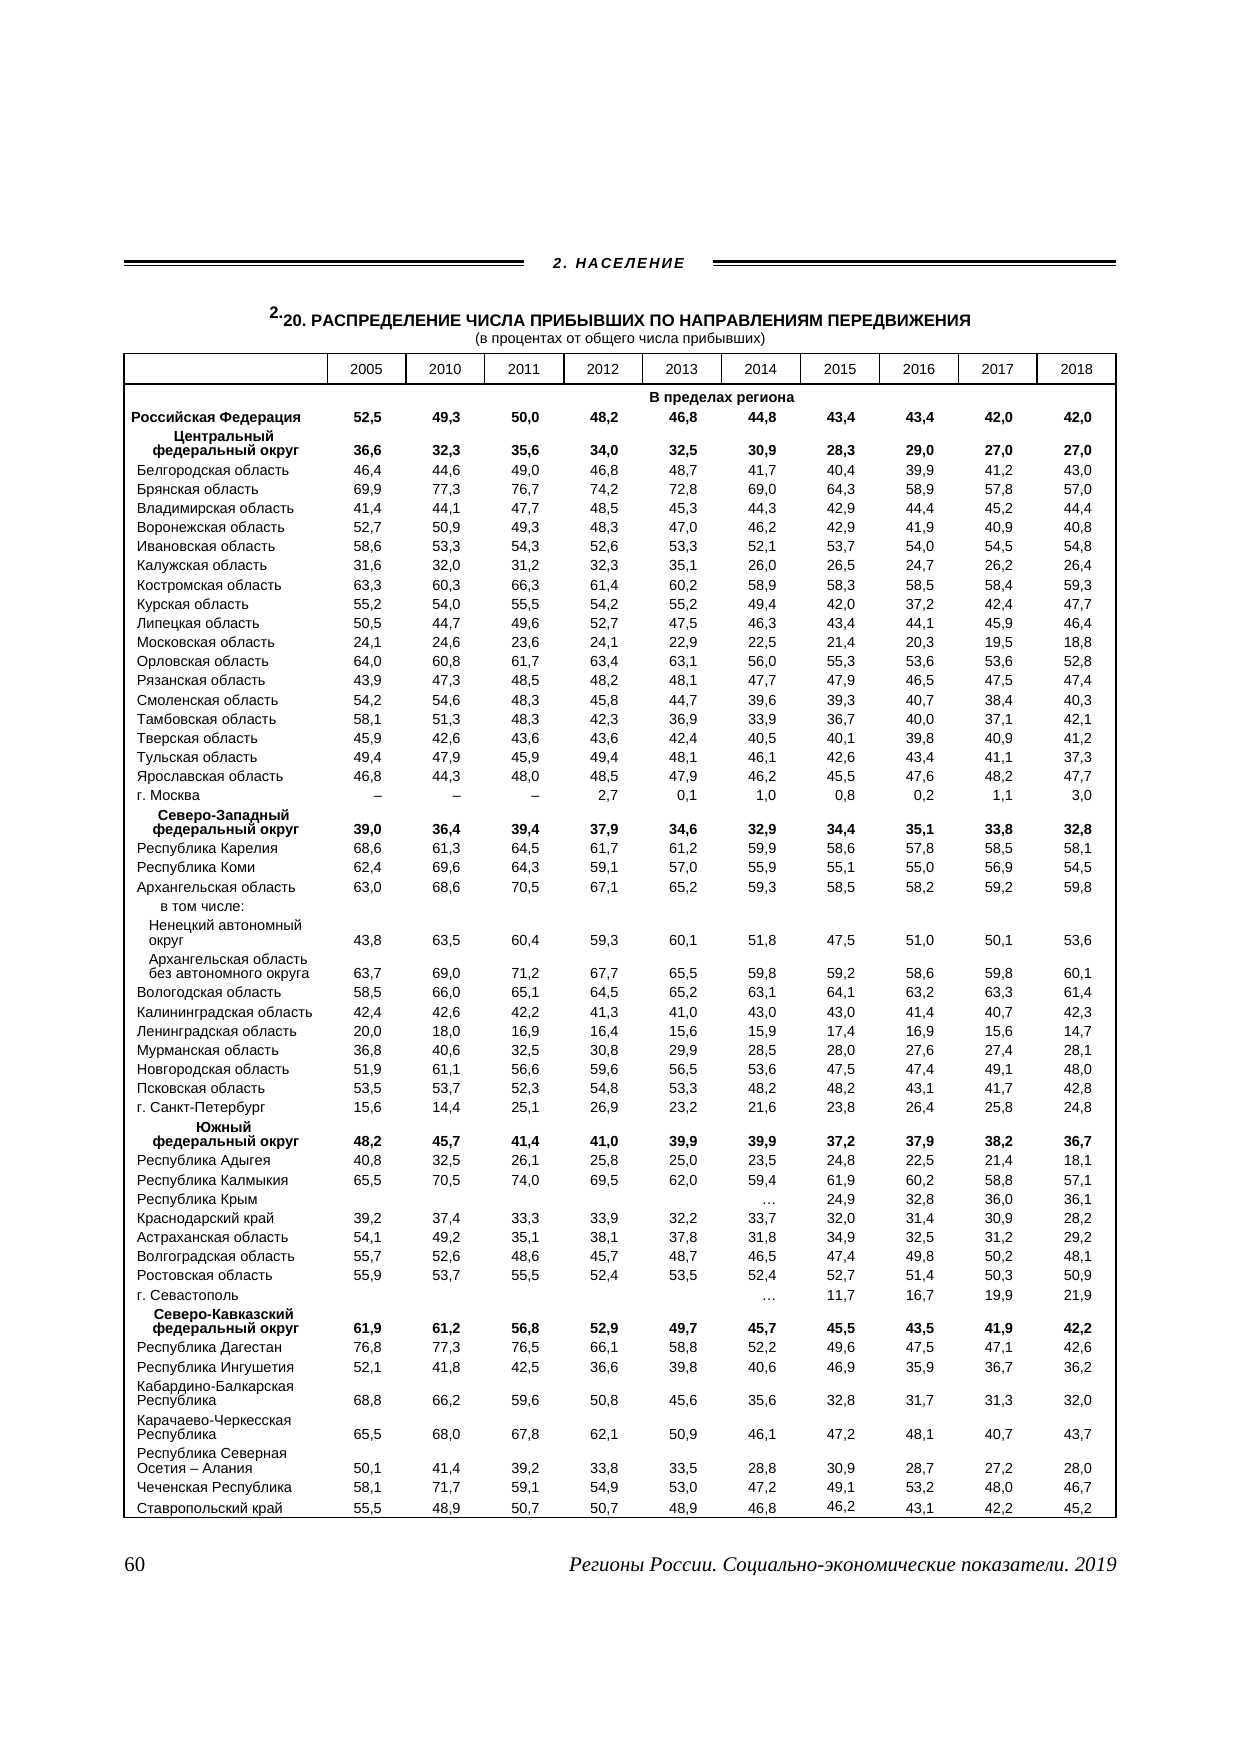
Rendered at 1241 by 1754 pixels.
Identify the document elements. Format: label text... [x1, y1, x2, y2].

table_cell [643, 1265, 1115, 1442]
text (в процентах от общего числа прибывших) [124, 329, 1116, 346]
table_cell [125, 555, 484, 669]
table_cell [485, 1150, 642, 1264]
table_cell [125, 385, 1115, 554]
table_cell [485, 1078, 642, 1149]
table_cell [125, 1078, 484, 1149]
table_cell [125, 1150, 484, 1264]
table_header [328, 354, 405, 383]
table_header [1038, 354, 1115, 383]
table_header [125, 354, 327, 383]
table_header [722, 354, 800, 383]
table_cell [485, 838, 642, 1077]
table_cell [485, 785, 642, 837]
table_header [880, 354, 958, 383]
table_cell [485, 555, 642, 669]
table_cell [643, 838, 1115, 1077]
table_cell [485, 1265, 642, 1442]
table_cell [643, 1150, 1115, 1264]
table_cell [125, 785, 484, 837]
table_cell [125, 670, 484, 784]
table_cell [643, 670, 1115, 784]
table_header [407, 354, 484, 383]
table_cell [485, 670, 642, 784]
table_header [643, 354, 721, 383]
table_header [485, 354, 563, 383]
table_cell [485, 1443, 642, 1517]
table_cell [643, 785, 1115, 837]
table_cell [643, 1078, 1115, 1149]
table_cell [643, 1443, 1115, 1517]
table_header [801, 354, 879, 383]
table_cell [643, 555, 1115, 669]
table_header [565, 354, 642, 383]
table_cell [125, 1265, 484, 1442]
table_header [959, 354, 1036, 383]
text 2.20. РАСПРЕДЕЛЕНИЕ ЧИСЛА ПРИБЫВШИХ ПО НАПРАВЛЕНИЯМ ПЕРЕДВИЖЕНИЯ [124, 303, 1116, 329]
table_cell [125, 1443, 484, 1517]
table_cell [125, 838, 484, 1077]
